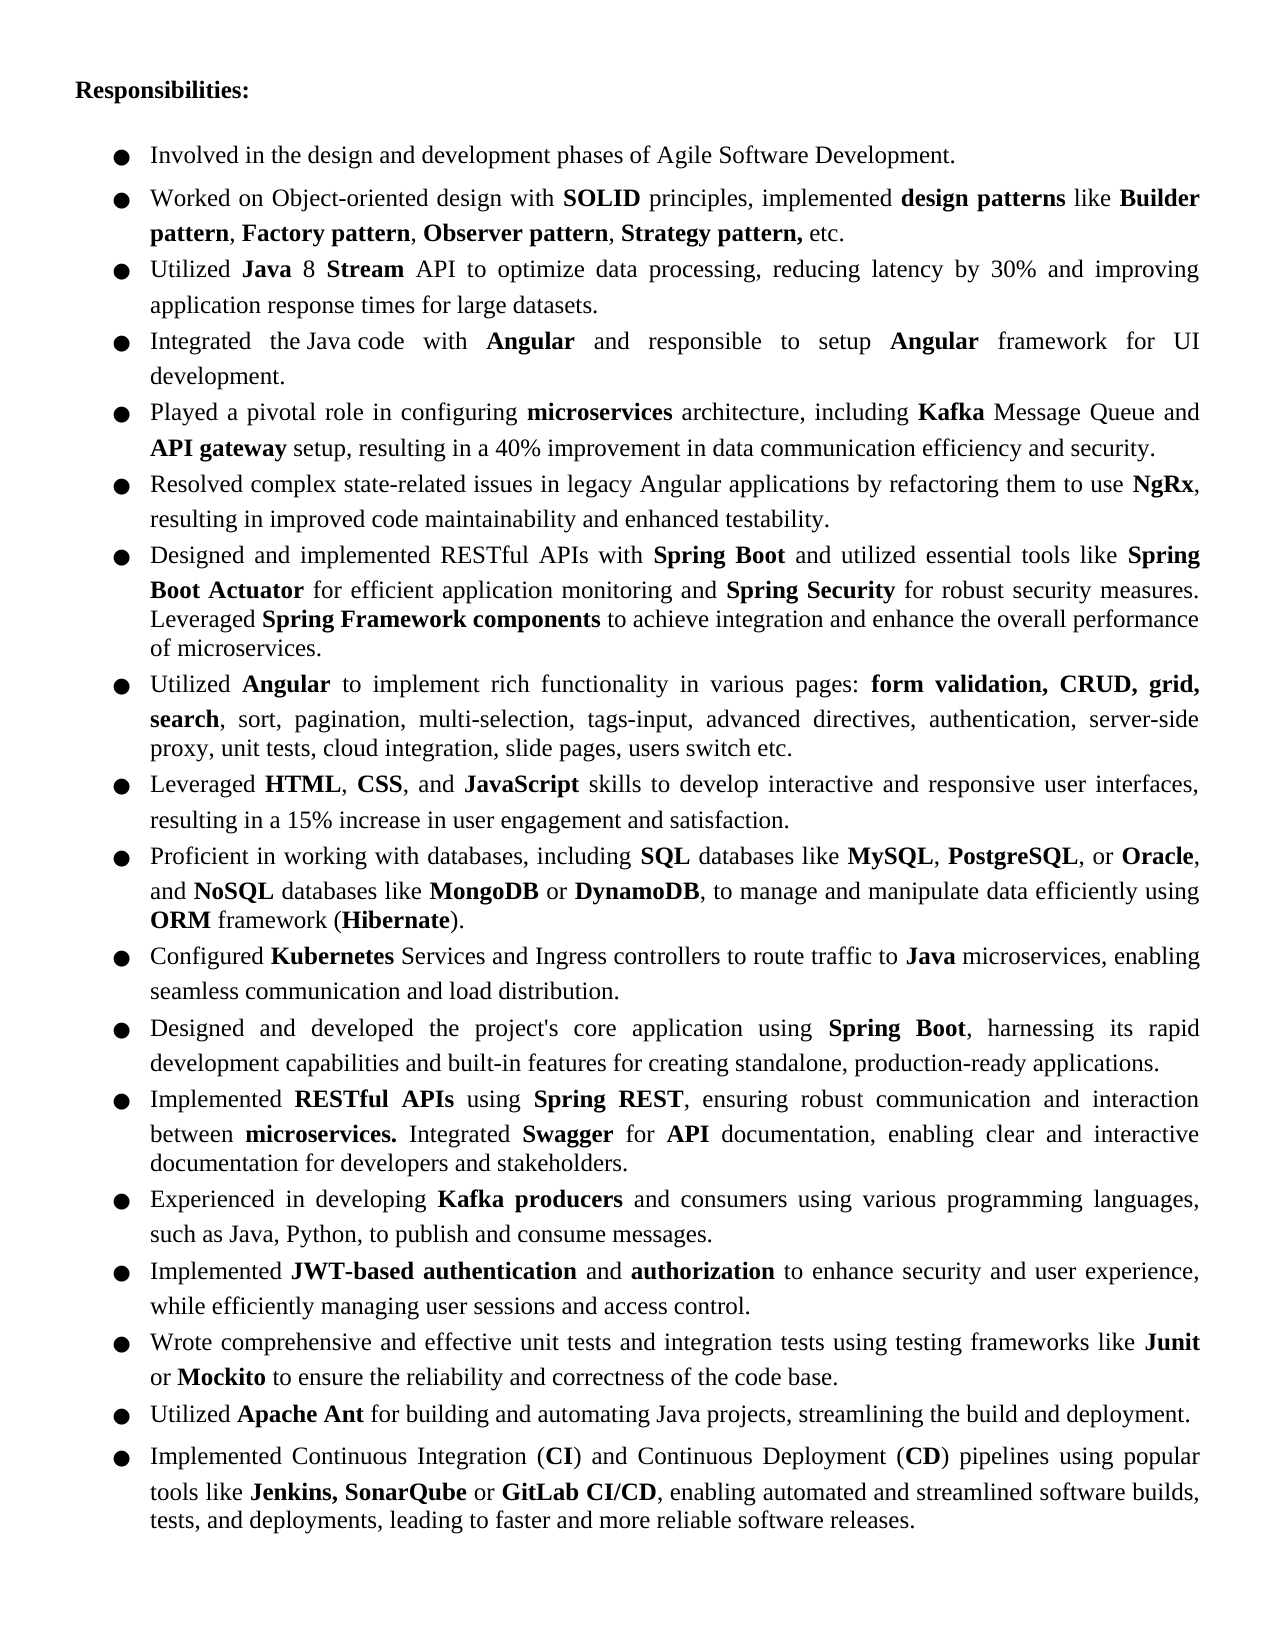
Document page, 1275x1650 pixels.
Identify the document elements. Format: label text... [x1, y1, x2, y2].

list Resolved complex state-related issues in legacy Angular applications by refactoring them to use NgRx, resulting in improved code maintainability and enhanced testability. [112, 461, 1200, 533]
list Designed and implemented RESTful APIs with Spring Boot and utilized essential tools like Spring Boot Actuator for efficient application monitoring and Spring Security for robust security measures. Leveraged Spring Framework components to achieve integration and enhance the overall performance of microservices. [112, 533, 1200, 662]
list Involved in the design and development phases of Agile Software Development. [112, 133, 1200, 176]
list Proficient in working with databases, including SQL databases like MySQL, PostgreSQL, or Oracle, and NoSQL databases like MongoDB or DynamoDB, to manage and manipulate data efficiently using ORM framework (Hibernate). [112, 833, 1200, 934]
list Designed and developed the project's core application using Spring Boot, harnessing its rapid development capabilities and built-in features for creating standalone, production-ready applications. [112, 1005, 1200, 1077]
list Implemented Continuous Integration (CI) and Continuous Deployment (CD) pipelines using popular tools like Jenkins, SonarQube or GitLab CI/CD, enabling automated and streamlined software builds, tests, and deployments, leading to faster and more reliable software releases. [112, 1434, 1200, 1534]
list Experienced in developing Kafka producers and consumers using various programming languages, such as Java, Python, to publish and consume messages. [112, 1177, 1200, 1248]
list Wrote comprehensive and effective unit tests and integration tests using testing frameworks like Junit or Mockito to ensure the reliability and correctness of the code base. [112, 1320, 1200, 1391]
list Worked on Object-oriented design with SOLID principles, implemented design patterns like Builder pattern, Factory pattern, Observer pattern, Strategy pattern, etc. [112, 176, 1200, 247]
list Integrated the Java code with Angular and responsible to setup Angular framework for UI development. [112, 318, 1200, 390]
list Played a pivotal role in configuring microservices architecture, including Kafka Message Queue and API gateway setup, resulting in a 40% improvement in data communication efficiency and security. [112, 390, 1200, 461]
list Utilized Angular to implement rich functionality in various pages: form validation, CRUD, grid, search, sort, pagination, multi-selection, tags-input, advanced directives, authentication, server-side proxy, unit tests, cloud integration, slide pages, users switch etc. [112, 662, 1200, 762]
list Leveraged HTML, CSS, and JavaScript skills to develop interactive and responsive user interfaces, resulting in a 15% increase in user engagement and satisfaction. [112, 762, 1200, 833]
list Utilized Java 8 Stream API to optimize data processing, reducing latency by 30% and improving application response times for large datasets. [112, 247, 1200, 318]
list Implemented JWT-based authentication and authorization to enhance security and user experience, while efficiently managing user sessions and access control. [112, 1248, 1200, 1320]
list Configured Kubernetes Services and Ingress controllers to route traffic to Java microservices, enabling seamless communication and load distribution. [112, 934, 1200, 1005]
list Utilized Apache Ant for building and automating Java projects, streamlining the build and deployment. [112, 1391, 1200, 1434]
text Responsibilities: [75, 75, 1200, 104]
list Implemented RESTful APIs using Spring REST, ensuring robust communication and interaction between microservices. Integrated Swagger for API documentation, enabling clear and interactive documentation for developers and stakeholders. [112, 1077, 1200, 1177]
